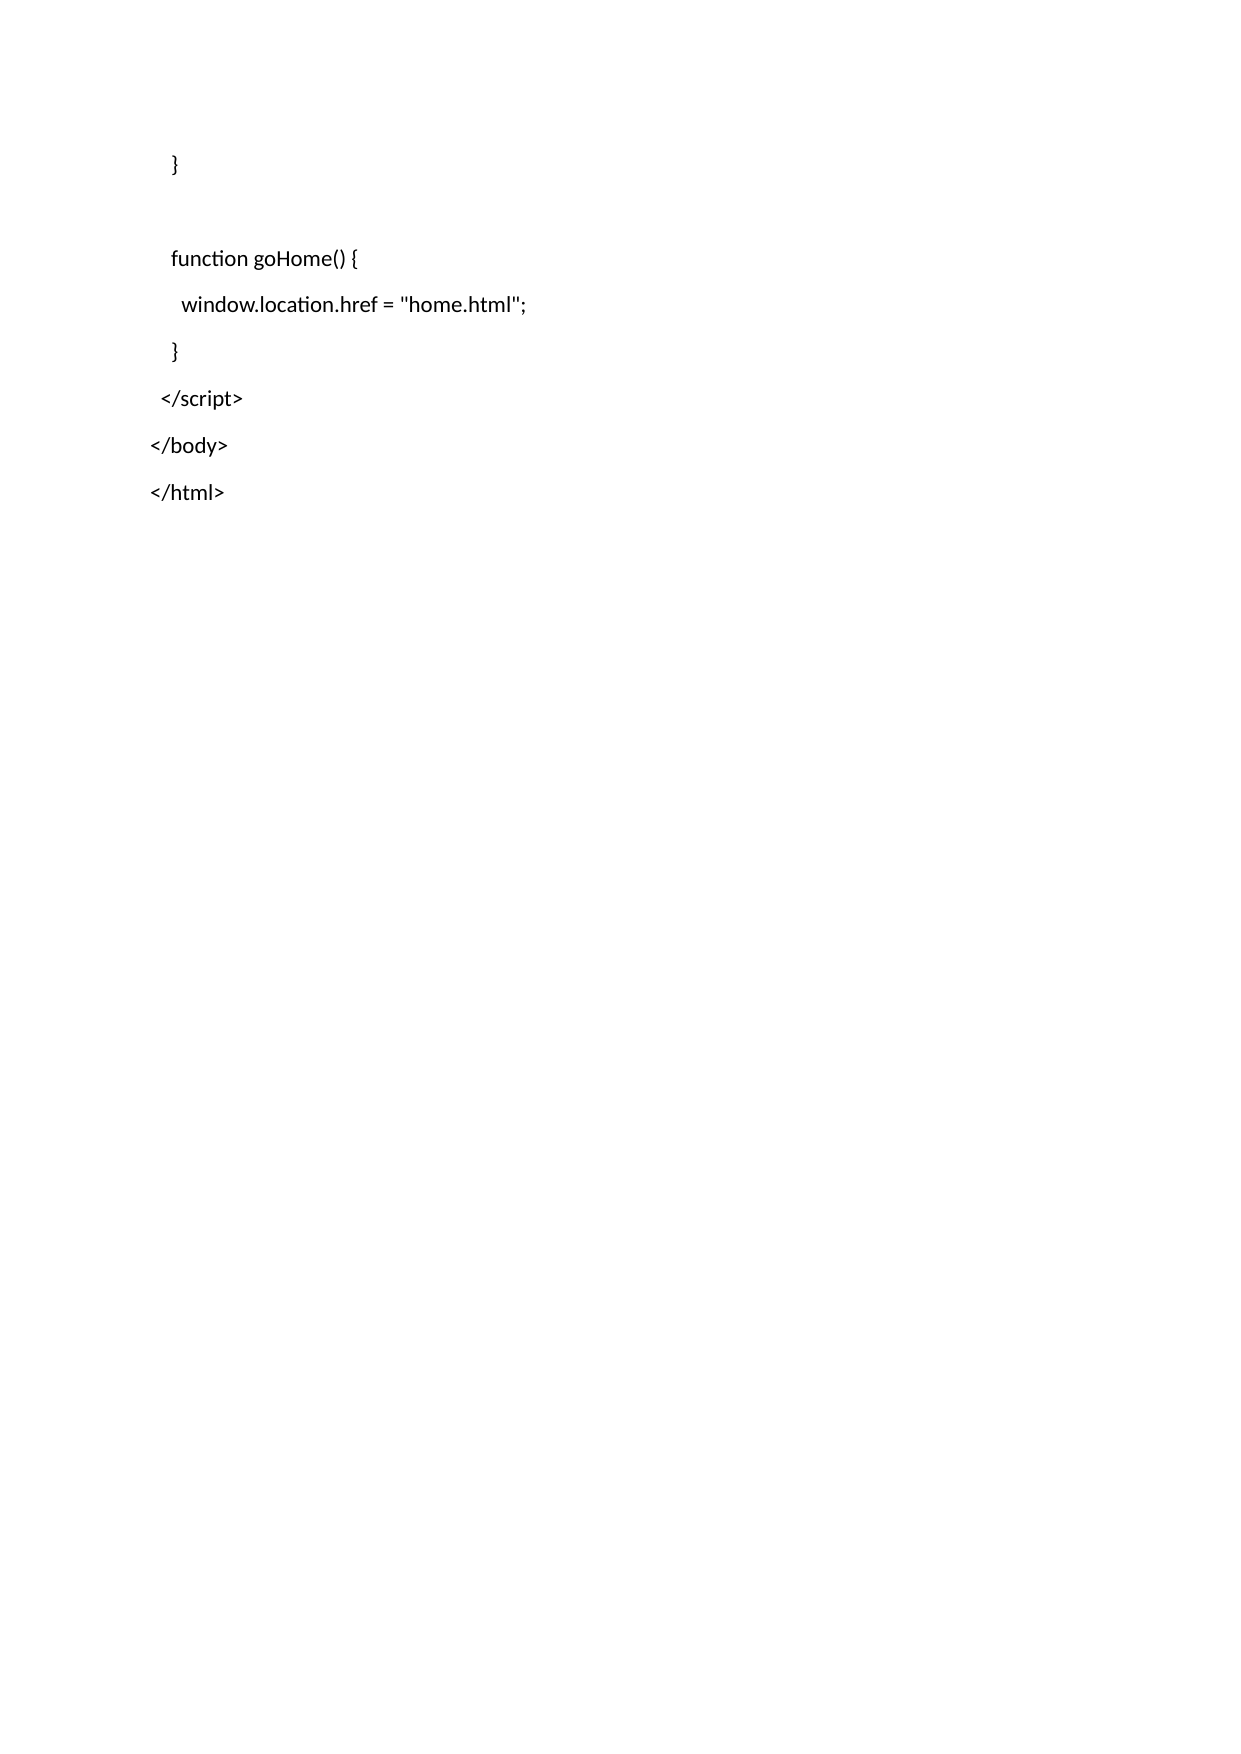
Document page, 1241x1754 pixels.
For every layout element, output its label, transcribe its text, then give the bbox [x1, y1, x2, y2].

text } [150, 337, 1090, 366]
text </script> [150, 384, 1090, 412]
text function goHome() { [150, 244, 1090, 272]
text </html> [150, 478, 1090, 506]
text window.location.href = "home.html"; [150, 291, 1090, 319]
text </body> [150, 431, 1090, 459]
text } [150, 150, 1090, 178]
